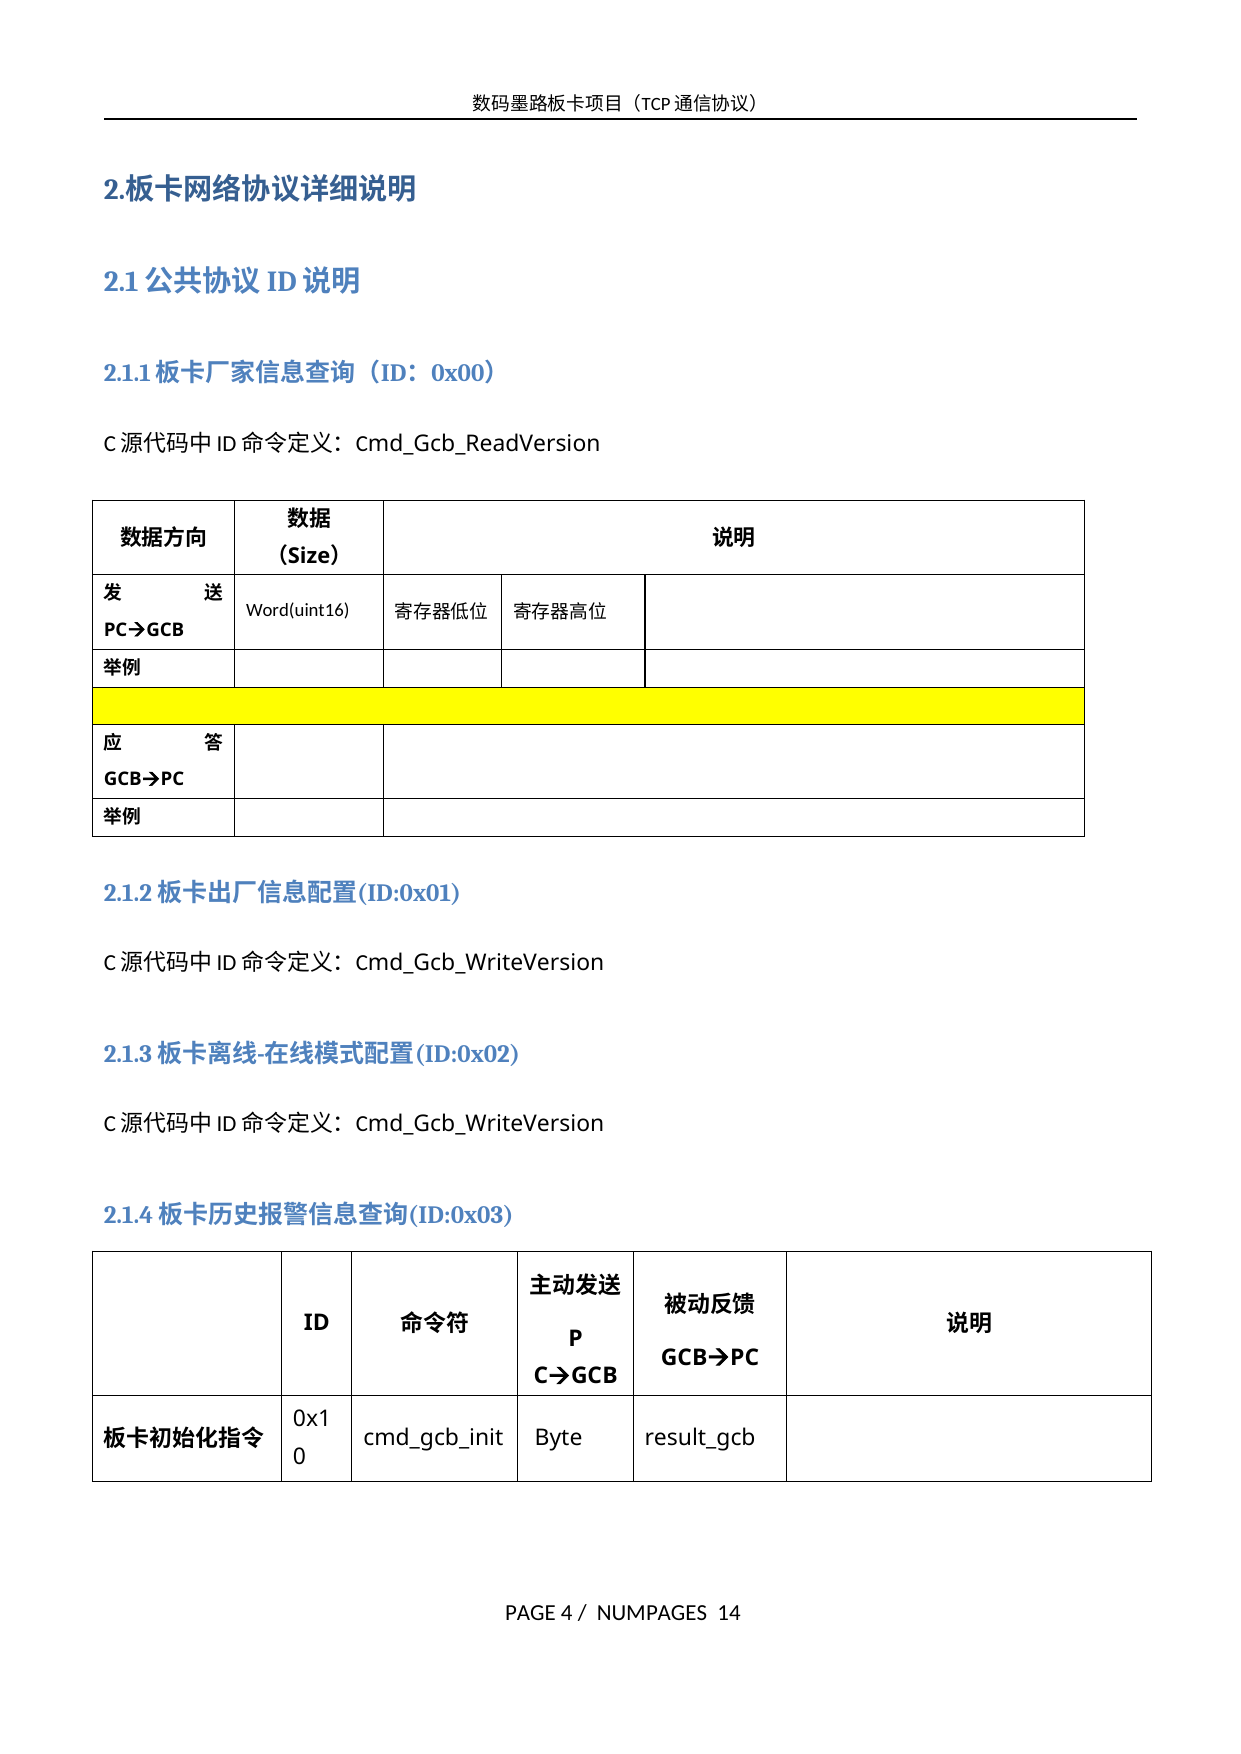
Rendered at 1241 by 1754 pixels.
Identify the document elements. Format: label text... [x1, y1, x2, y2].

subtitle 2.1.3板卡离线-在线模式配置(ID:0x02) [103, 1019, 1137, 1084]
table_cell result_gcb [634, 1396, 786, 1481]
table_cell 寄存器高位 [502, 575, 644, 649]
table_cell [93, 688, 1084, 724]
table_header 说明 [384, 501, 1084, 574]
subtitle 2.1.1板卡厂家信息查询（ID：0x00） [103, 338, 1137, 403]
table_header 数据（Size） [235, 501, 383, 574]
table_header [93, 1252, 281, 1395]
table_header 说明 [787, 1252, 1151, 1395]
table_cell 应答GCBPC [93, 725, 234, 798]
text C源代码中ID命令定义：Cmd_Gcb_WriteVersion [103, 1089, 1137, 1154]
table_cell 0x10 [282, 1396, 351, 1481]
subtitle 2.1公共协议ID说明 [103, 246, 1137, 311]
table_header 命令符 [352, 1252, 517, 1395]
table_cell [646, 575, 1084, 649]
table_cell [384, 799, 1084, 836]
subtitle 2.1.2板卡出厂信息配置(ID:0x01) [103, 858, 1137, 923]
subtitle 2.板卡网络协议详细说明 [103, 154, 1137, 219]
table_cell 板卡初始化指令 [93, 1396, 281, 1481]
text C源代码中ID命令定义：Cmd_Gcb_WriteVersion [103, 928, 1137, 993]
table_cell [235, 799, 383, 836]
table_cell Byte [518, 1396, 633, 1481]
table_header 被动反馈GCBPC [634, 1252, 786, 1395]
table_cell 寄存器低位 [384, 575, 501, 649]
table_cell [384, 725, 1084, 798]
table_cell 发送PCGCB [93, 575, 234, 649]
table_cell [235, 650, 383, 687]
table_cell cmd_gcb_init [352, 1396, 517, 1481]
table_cell [502, 650, 644, 687]
table_cell Word(uint16) [235, 575, 383, 649]
table_header 主动发送PCGCB [518, 1252, 633, 1395]
table_cell [235, 725, 383, 798]
table_cell [384, 650, 501, 687]
table_header ID [282, 1252, 351, 1395]
text C源代码中ID命令定义：Cmd_Gcb_ReadVersion [103, 409, 1137, 474]
table_cell 举例 [93, 650, 234, 687]
subtitle 2.1.4板卡历史报警信息查询(ID:0x03) [103, 1180, 1137, 1245]
table_header 数据方向 [93, 501, 234, 574]
table_cell [787, 1396, 1151, 1481]
table_cell 举例 [93, 799, 234, 836]
table_cell [646, 650, 1084, 687]
